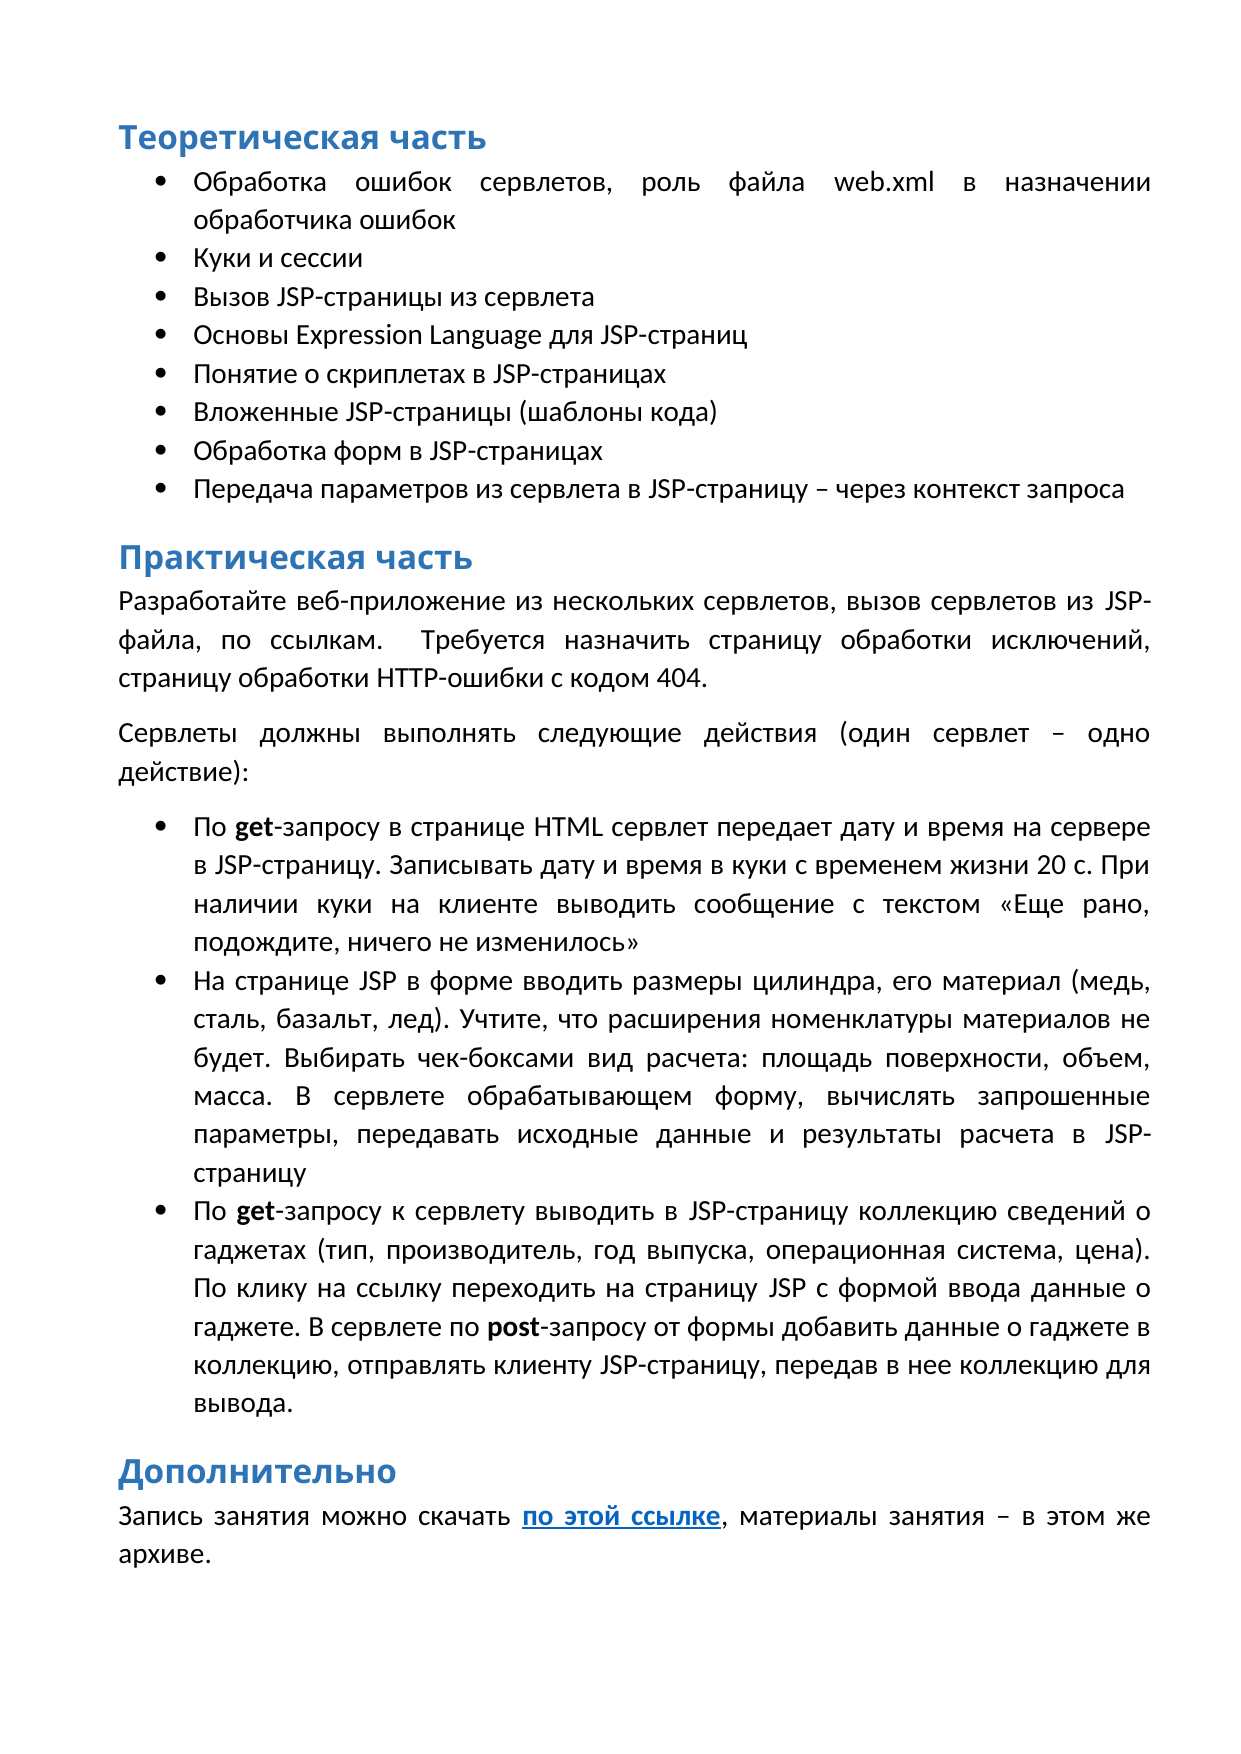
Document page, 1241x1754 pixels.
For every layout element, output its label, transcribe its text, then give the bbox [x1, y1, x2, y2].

list Обработка форм в JSP-страницах [156, 432, 1152, 467]
text Сервлеты должны выполнять следующие действия (один сервлет – одно действие): [118, 714, 1152, 788]
subtitle Практическая часть [118, 533, 1152, 579]
list Обработка ошибок сервлетов, роль файла web.xml в назначении обработчика ошибок [156, 163, 1152, 237]
subtitle Дополнительно [118, 1448, 1152, 1493]
list По get-запросу к сервлету выводить в JSP-страницу коллекцию сведений о гаджетах (тип, производитель, год выпуска, операционная система, цена). По клику на ссылку переходить на страницу JSP с формой ввода данные о гаджете. В сервлете по post-запросу от формы добавить данные о гаджете в коллекцию, отправлять клиенту JSP-страницу, передав в нее коллекцию для вывода. [156, 1192, 1152, 1420]
text Разработайте веб-приложение из нескольких сервлетов, вызов сервлетов из JSP-файла, по ссылкам. Требуется назначить страницу обработки исключений, страницу обработки HTTP-ошибки с кодом 404. [118, 582, 1152, 695]
list Вложенные JSP-страницы (шаблоны кода) [156, 393, 1152, 429]
list Понятие о скриплетах в JSP-страницах [156, 355, 1152, 390]
list Куки и сессии [156, 239, 1152, 275]
subtitle Теоретическая часть [118, 114, 1152, 159]
list Основы Expression Language для JSP-страниц [156, 316, 1152, 352]
list На странице JSP в форме вводить размеры цилиндра, его материал (медь, сталь, базальт, лед). Учтите, что расширения номенклатуры материалов не будет. Выбирать чек-боксами вид расчета: площадь поверхности, объем, масса. В сервлете обрабатывающем форму, вычислять запрошенные параметры, передавать исходные данные и результаты расчета в JSP-страницу [156, 962, 1152, 1189]
list Передача параметров из сервлета в JSP-страницу – через контекст запроса [156, 470, 1152, 506]
list По get-запросу в странице HTML сервлет передает дату и время на сервере в JSP-страницу. Записывать дату и время в куки с временем жизни 20 с. При наличии куки на клиенте выводить сообщение с текстом «Еще рано, подождите, ничего не изменилось» [156, 808, 1152, 959]
list Вызов JSP-страницы из сервлета [156, 278, 1152, 313]
text Запись занятия можно скачать по этой ссылке, материалы занятия – в этом же архиве. [118, 1497, 1152, 1571]
